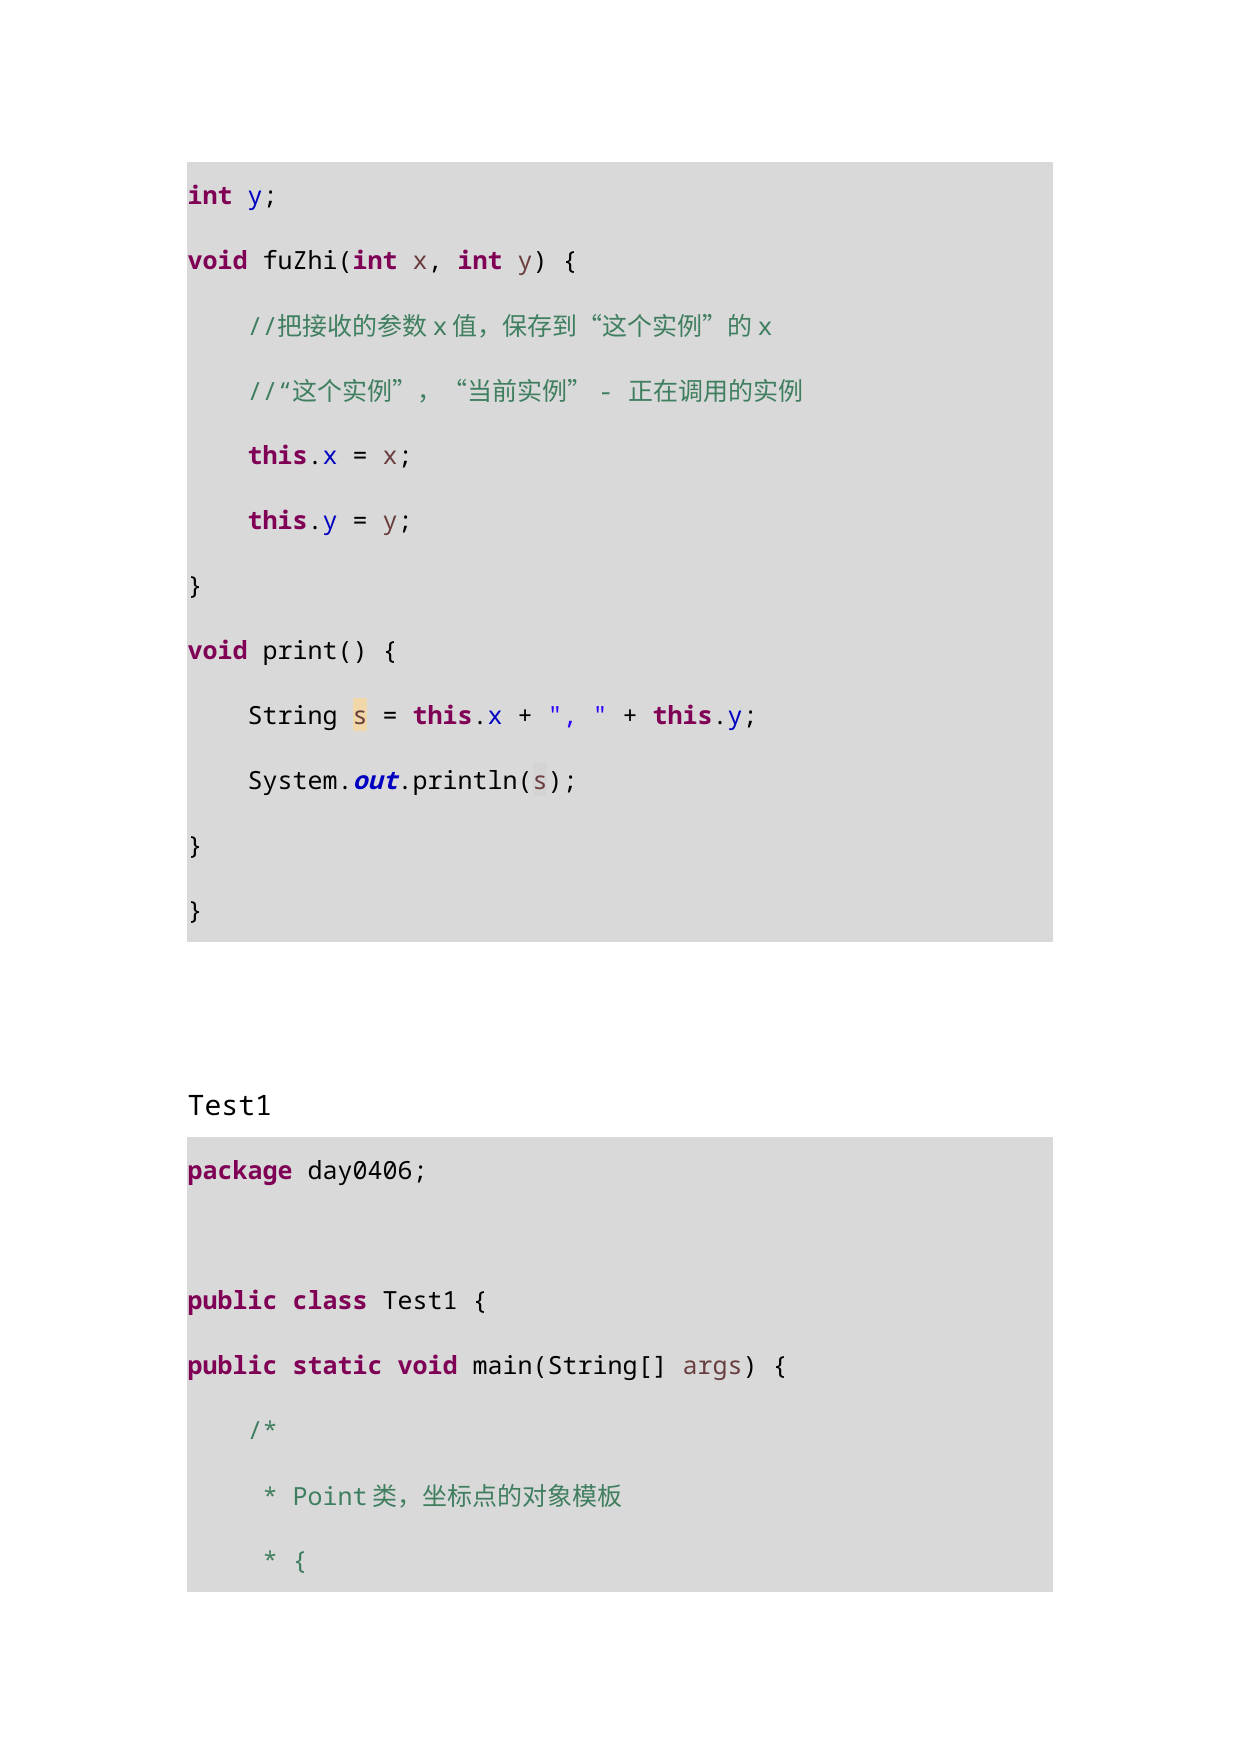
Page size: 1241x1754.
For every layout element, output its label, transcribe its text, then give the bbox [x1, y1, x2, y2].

text String s = this.x + ", " + this.y; [187, 682, 1053, 747]
text } [187, 812, 1053, 877]
text * Point类，坐标点的对象模板 [187, 1462, 1053, 1527]
text package day0406; [187, 1137, 1053, 1202]
text } [187, 877, 1053, 942]
text //“这个实例”，“当前实例” - 正在调用的实例 [187, 357, 1053, 422]
text } [187, 552, 1053, 617]
text void print() { [187, 617, 1053, 682]
text this.x = x; [187, 422, 1053, 487]
text void fuZhi(int x, int y) { [187, 227, 1053, 292]
text int y; [187, 162, 1053, 227]
text public class Test1 { [187, 1267, 1053, 1332]
text //把接收的参数x值，保存到“这个实例”的x [187, 292, 1053, 357]
text System.out.println(s); [187, 747, 1053, 812]
text /* [187, 1397, 1053, 1462]
text * { [187, 1527, 1053, 1592]
text Test1 [187, 1072, 1053, 1137]
text public static void main(String[] args) { [187, 1332, 1053, 1397]
text this.y = y; [187, 487, 1053, 552]
